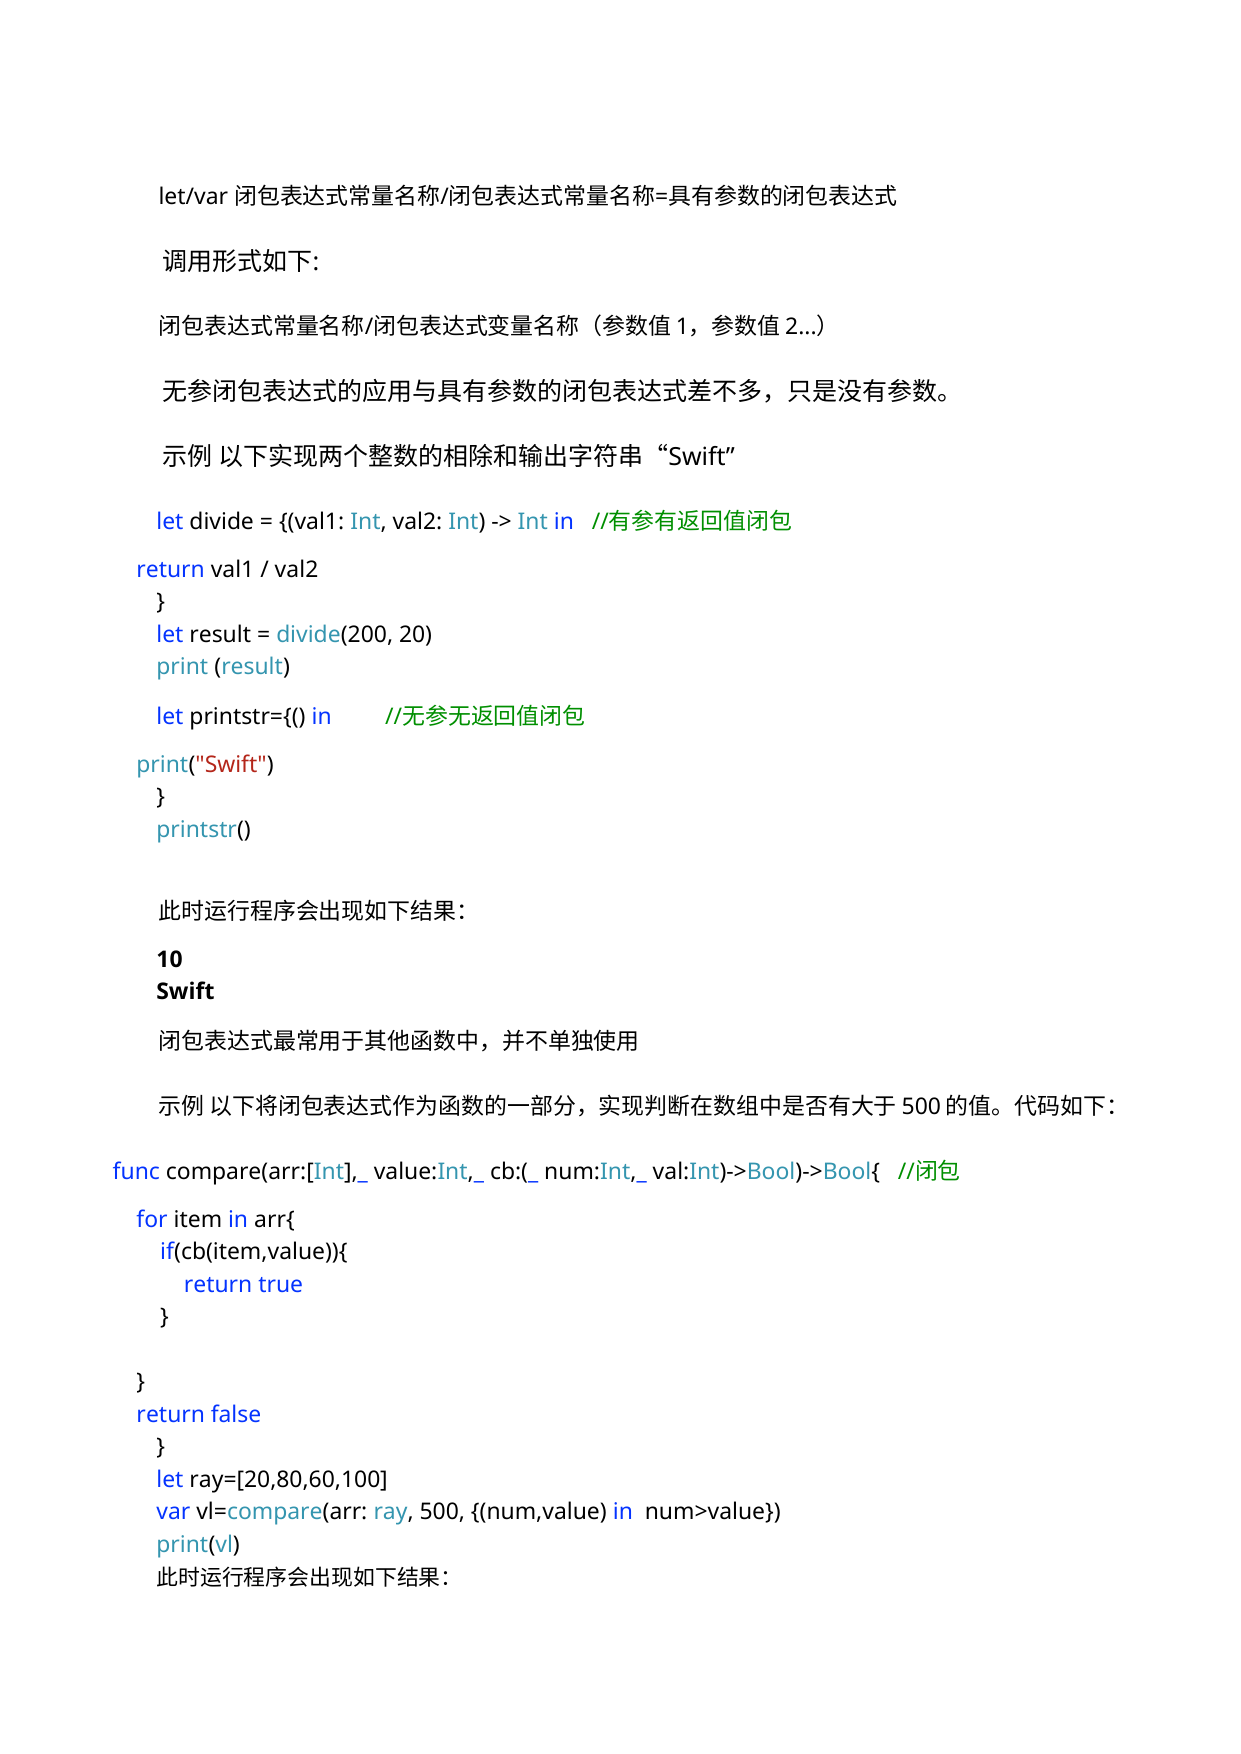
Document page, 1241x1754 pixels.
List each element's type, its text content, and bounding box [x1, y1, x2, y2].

text 无参闭包表达式的应用与具有参数的闭包表达式差不多，只是没有参数。 [112, 357, 1128, 422]
text 示例 以下将闭包表达式作为函数的一部分，实现判断在数组中是否有大于500的值。代码如下： [112, 1072, 1128, 1137]
text } [112, 584, 1128, 617]
text for item in arr{ [112, 1202, 1128, 1234]
text let divide = {(val1: Int, val2: Int) -> Int in //有参有返回值闭包 [112, 487, 1128, 552]
text print(vl) [112, 1527, 1128, 1559]
text let/var 闭包表达式常量名称/闭包表达式常量名称=具有参数的闭包表达式 [112, 162, 1128, 227]
text print("Swift") [112, 747, 1128, 779]
text func compare(arr:[Int],_ value:Int,_ cb:(_ num:Int,_ val:Int)->Bool)->Bool{ //闭包 [112, 1137, 1128, 1202]
text return false [112, 1397, 1128, 1429]
text } [112, 779, 1128, 812]
text } [112, 1364, 1128, 1397]
text 此时运行程序会出现如下结果： [112, 1559, 1128, 1592]
text 此时运行程序会出现如下结果： [112, 877, 1128, 942]
text 闭包表达式最常用于其他函数中，并不单独使用 [112, 1007, 1128, 1072]
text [112, 1494, 1128, 1527]
text 10 [112, 942, 1128, 974]
text 调用形式如下: [112, 227, 1128, 292]
text print (result) [112, 649, 1128, 682]
text let printstr={() in //无参无返回值闭包 [112, 682, 1128, 747]
text let result = divide(200, 20) [112, 617, 1128, 649]
text return val1 / val2 [112, 552, 1128, 584]
text 示例 以下实现两个整数的相除和输出字符串“Swift” [112, 422, 1128, 487]
text printstr() [112, 812, 1128, 844]
text } [112, 1429, 1128, 1462]
text } [112, 1299, 1128, 1332]
text 闭包表达式常量名称/闭包表达式变量名称（参数值1，参数值2...） [112, 292, 1128, 357]
text return true [112, 1267, 1128, 1299]
text let ray=[20,80,60,100] [112, 1462, 1128, 1494]
text if(cb(item,value)){ [112, 1234, 1128, 1267]
text Swift [112, 974, 1128, 1007]
